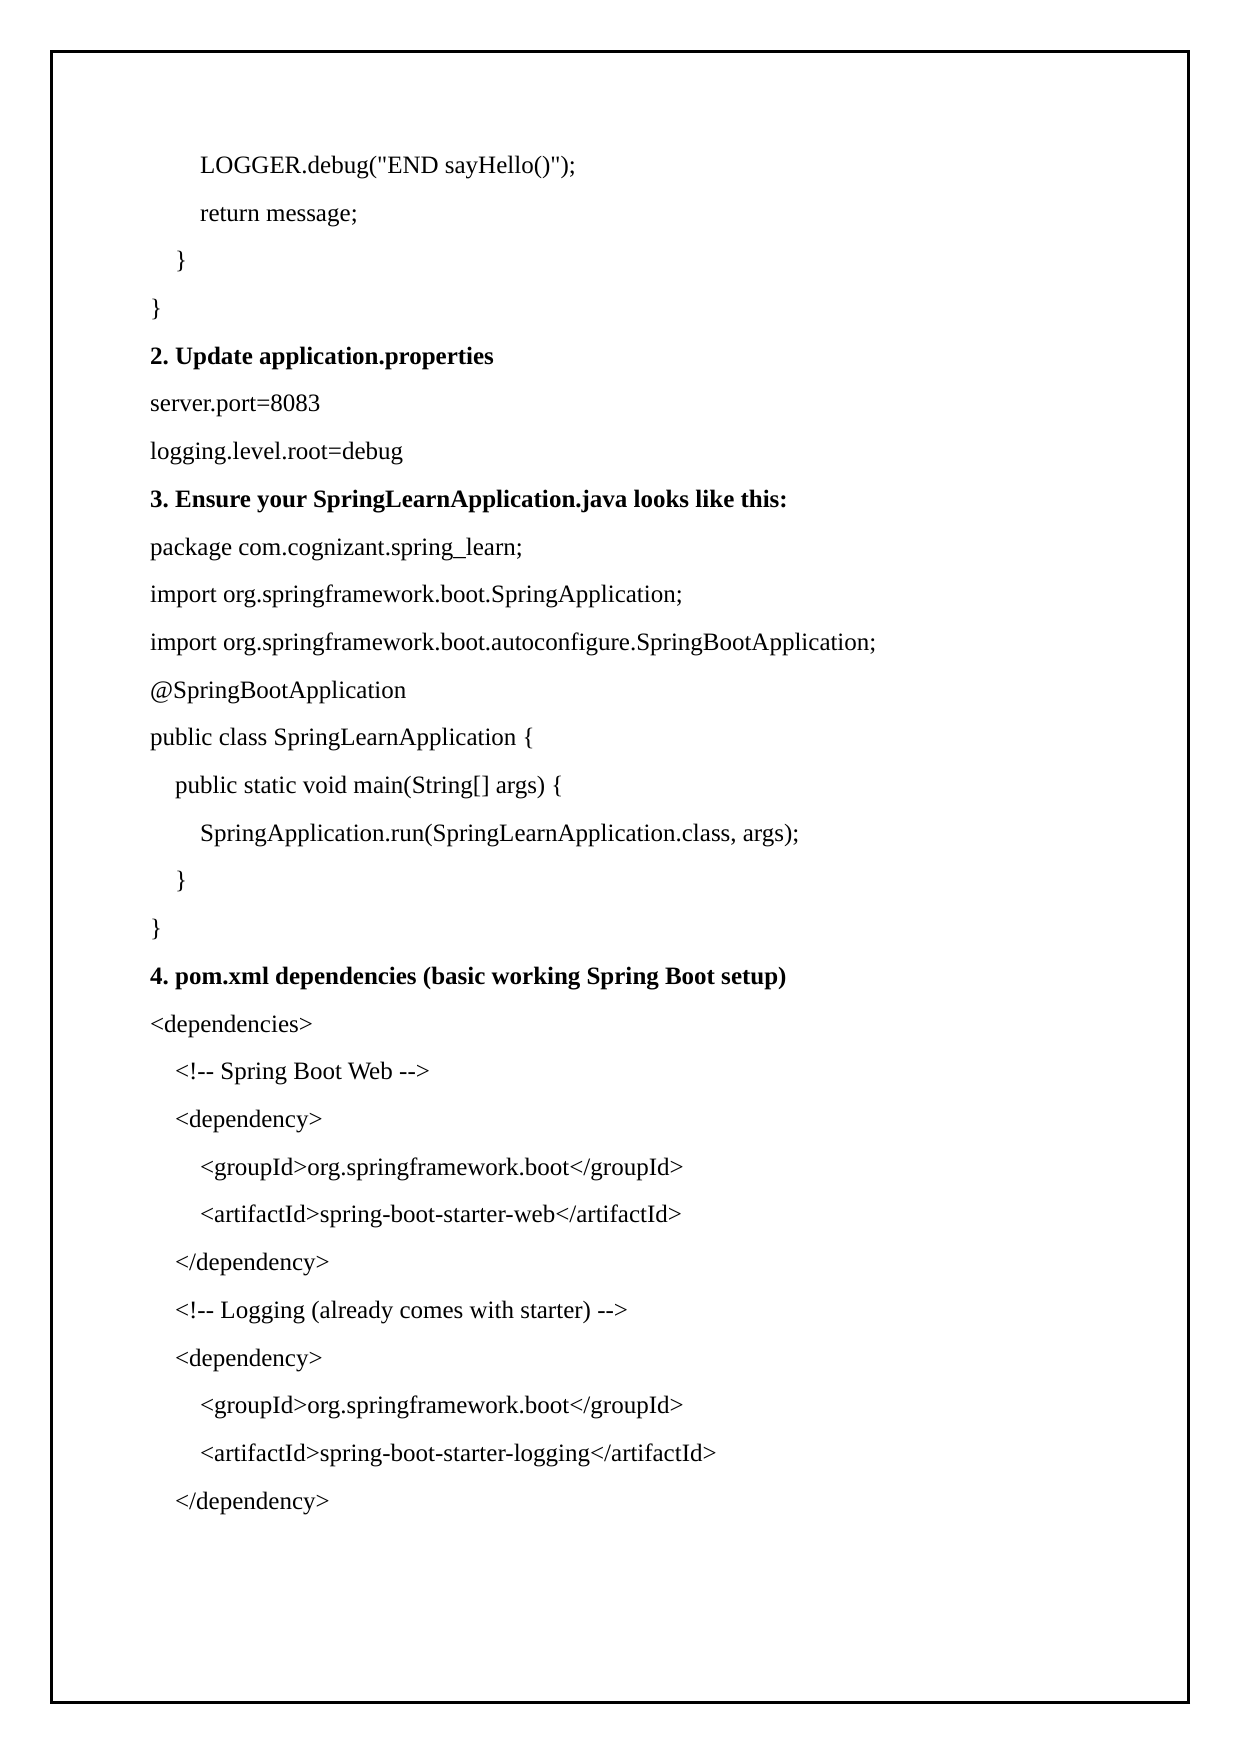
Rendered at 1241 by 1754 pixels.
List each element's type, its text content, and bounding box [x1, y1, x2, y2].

text </dependency> [150, 1486, 1090, 1514]
text logging.level.root=debug [150, 436, 1090, 465]
text public static void main(String[] args) { [150, 770, 1090, 799]
text } [150, 245, 1090, 274]
text <artifactId>spring-boot-starter-web</artifactId> [150, 1199, 1090, 1228]
text 2. Update application.properties [150, 341, 1090, 369]
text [150, 1390, 1090, 1419]
text } [150, 866, 1090, 894]
text } [150, 293, 1090, 322]
text @SpringBootApplication [150, 675, 1090, 703]
text <dependencies> [150, 1009, 1090, 1037]
text <!-- Spring Boot Web --> [150, 1056, 1090, 1085]
text } [150, 913, 1090, 942]
text 4. pom.xml dependencies (basic working Spring Boot setup) [150, 961, 1090, 990]
text <dependency> [150, 1343, 1090, 1371]
text <groupId>org.springframework.boot</groupId> [150, 1152, 1090, 1181]
text public class SpringLearnApplication { [150, 722, 1090, 751]
text <dependency> [150, 1104, 1090, 1133]
text 3. Ensure your SpringLearnApplication.java looks like this: [150, 484, 1090, 513]
text LOGGER.debug("END sayHello()"); [150, 150, 1090, 179]
text server.port=8083 [150, 388, 1090, 417]
text package com.cognizant.spring_learn; [150, 532, 1090, 560]
text <artifactId>spring-boot-starter-logging</artifactId> [150, 1438, 1090, 1467]
text SpringApplication.run(SpringLearnApplication.class, args); [150, 818, 1090, 847]
text <!-- Logging (already comes with starter) --> [150, 1295, 1090, 1324]
text import org.springframework.boot.SpringApplication; [150, 579, 1090, 608]
text </dependency> [150, 1247, 1090, 1276]
text return message; [150, 198, 1090, 226]
text import org.springframework.boot.autoconfigure.SpringBootApplication; [150, 627, 1090, 656]
